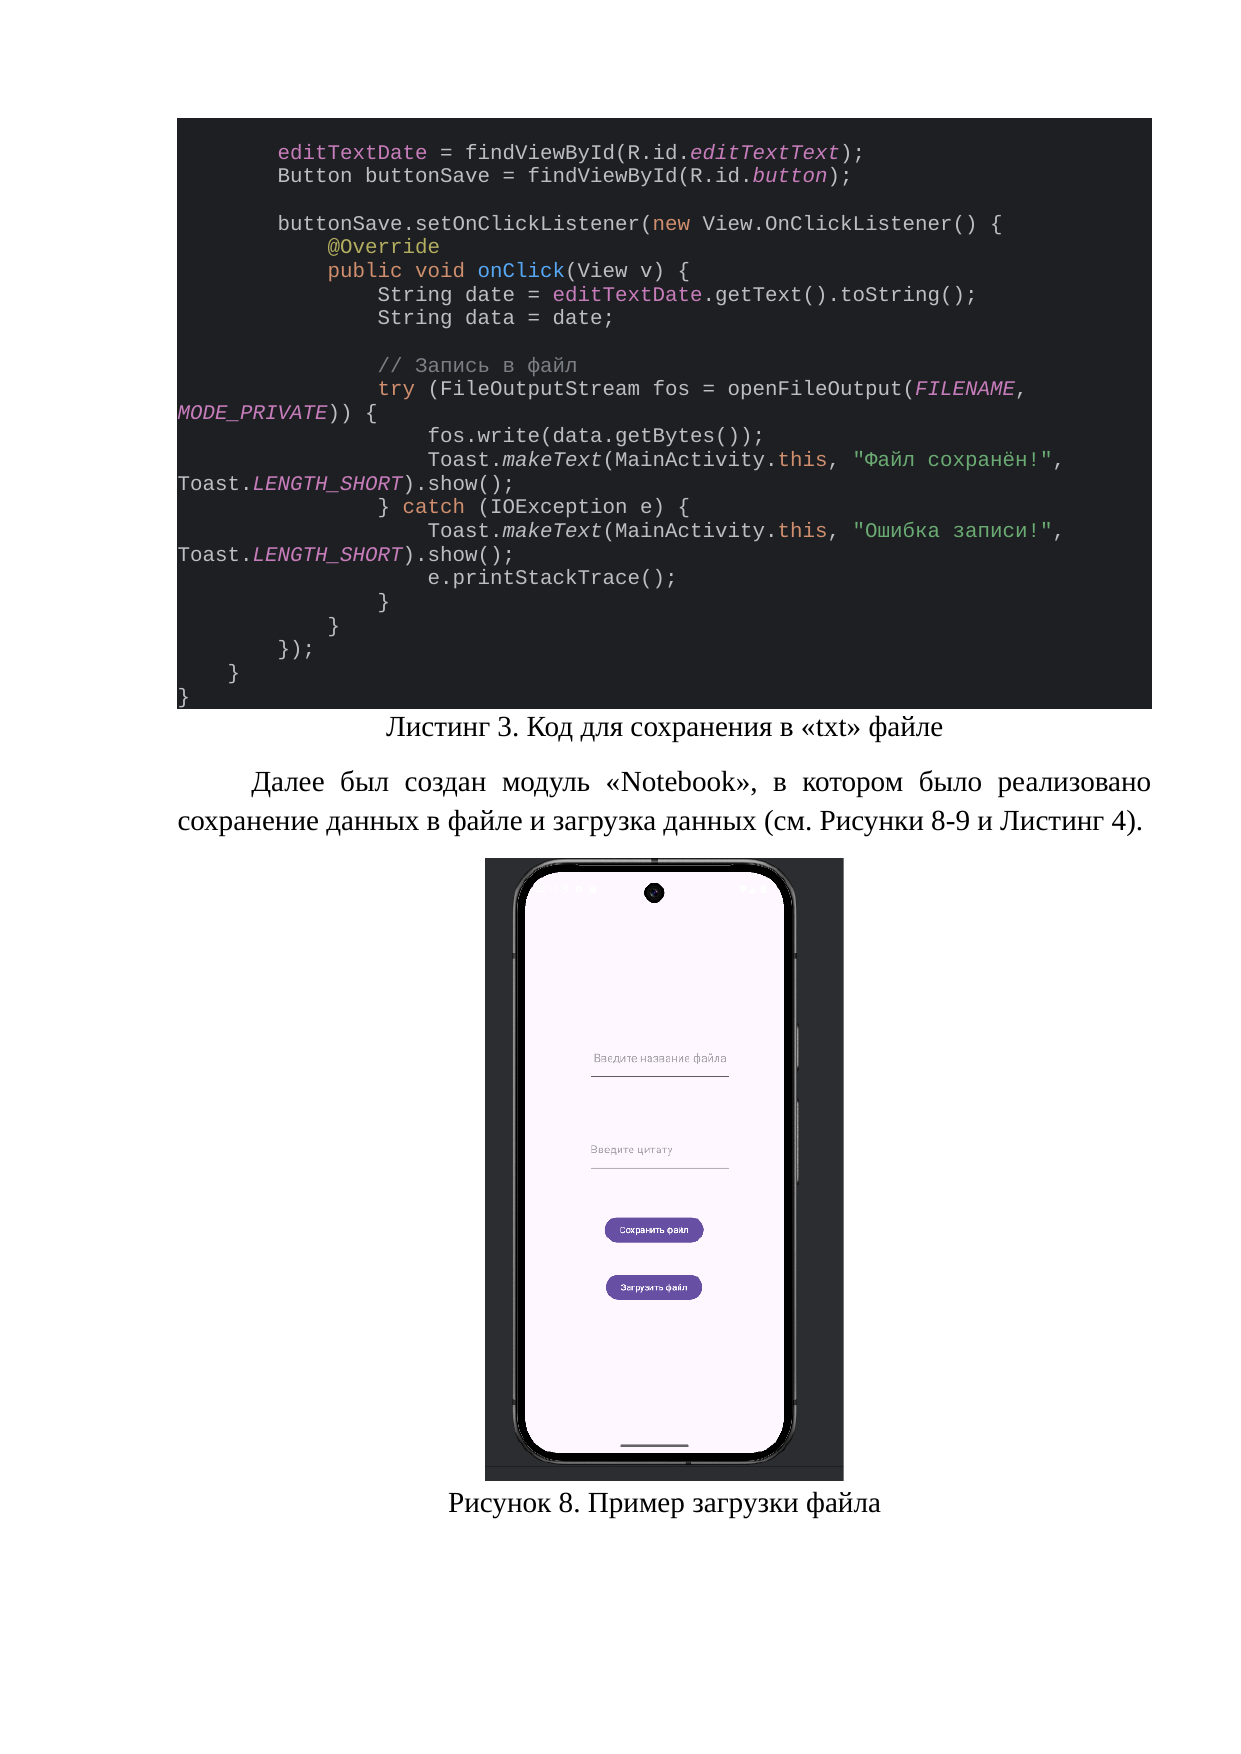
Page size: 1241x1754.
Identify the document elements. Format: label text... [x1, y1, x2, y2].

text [177, 118, 1152, 709]
text Листинг 3. Код для сохранения в «txt» файле [177, 709, 1152, 743]
text Далее был создан модуль «Notebook», в котором было реализовано сохранение данных в файле и загрузка данных (см. Рисунки 8-9 и Листинг 4). [177, 764, 1152, 837]
picture [485, 858, 844, 1481]
